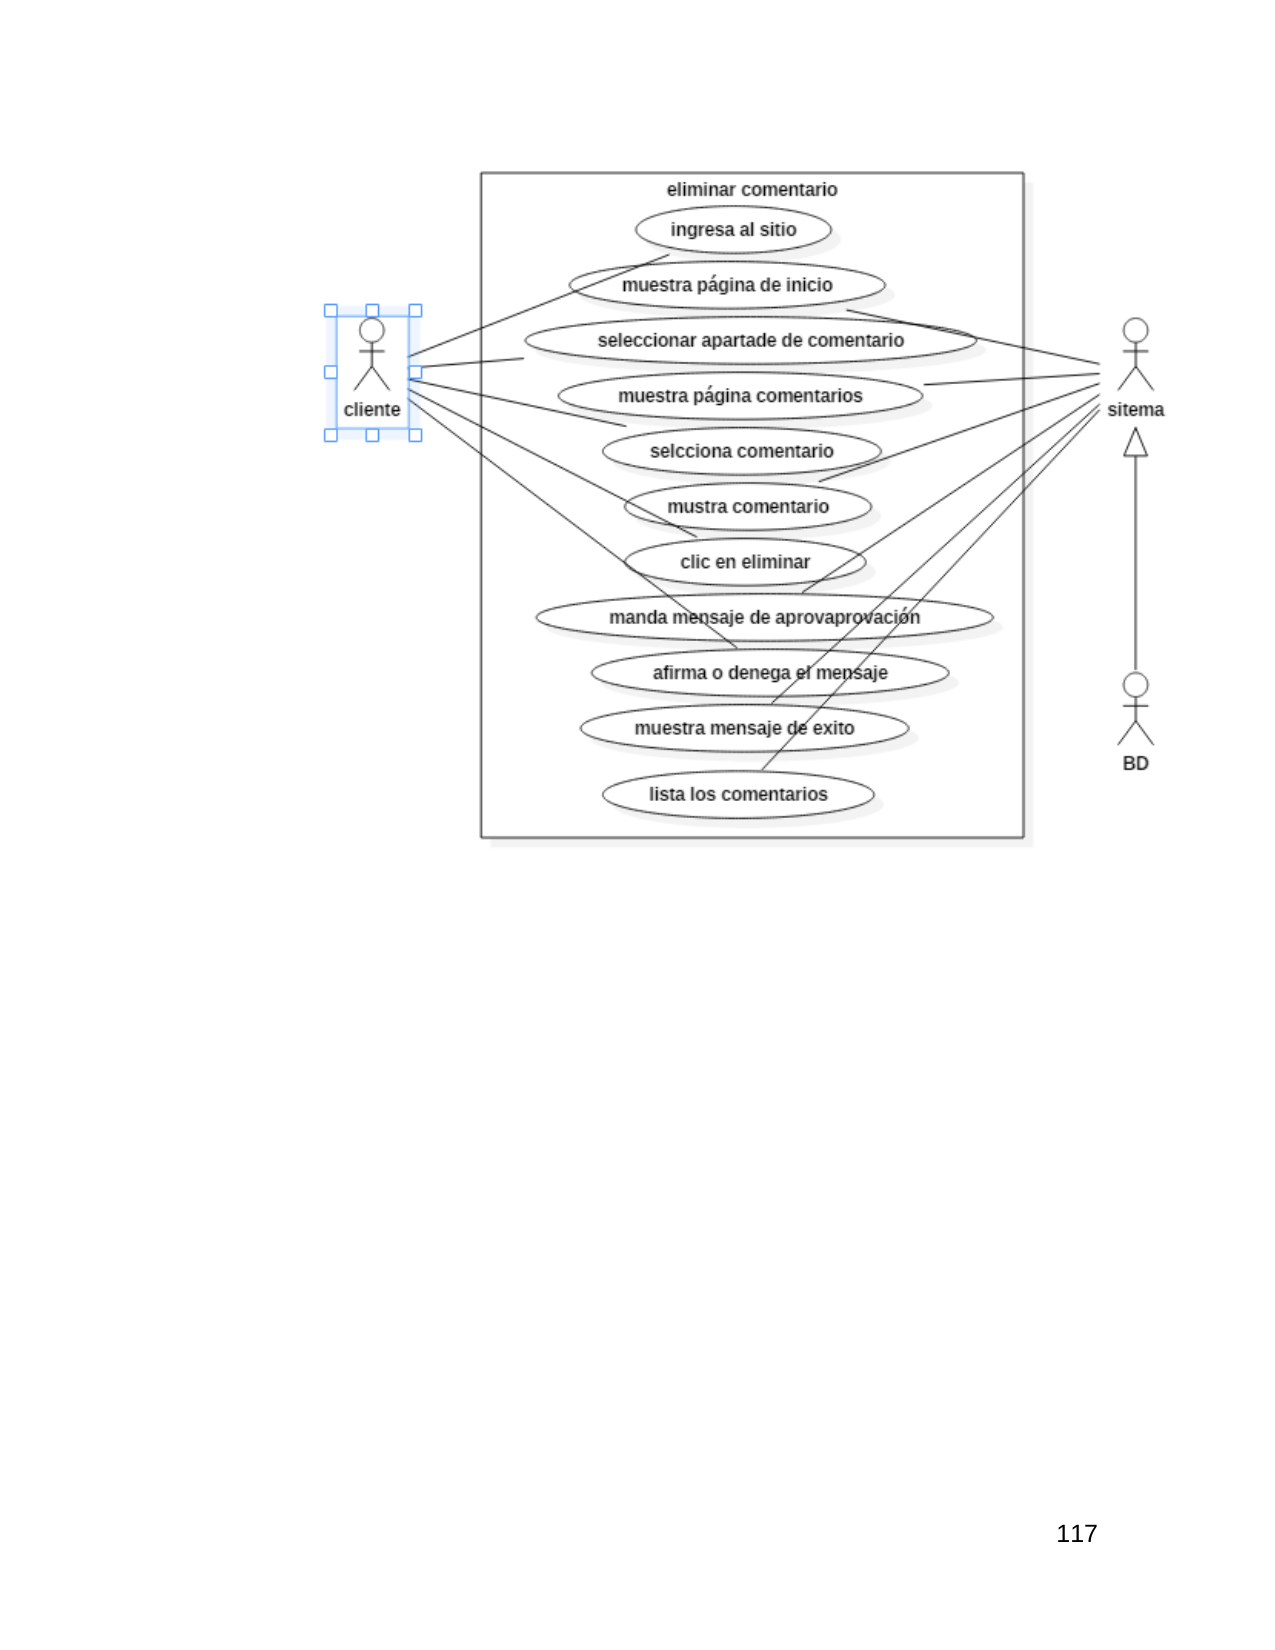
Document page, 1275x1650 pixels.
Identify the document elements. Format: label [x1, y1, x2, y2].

picture [295, 147, 1216, 881]
